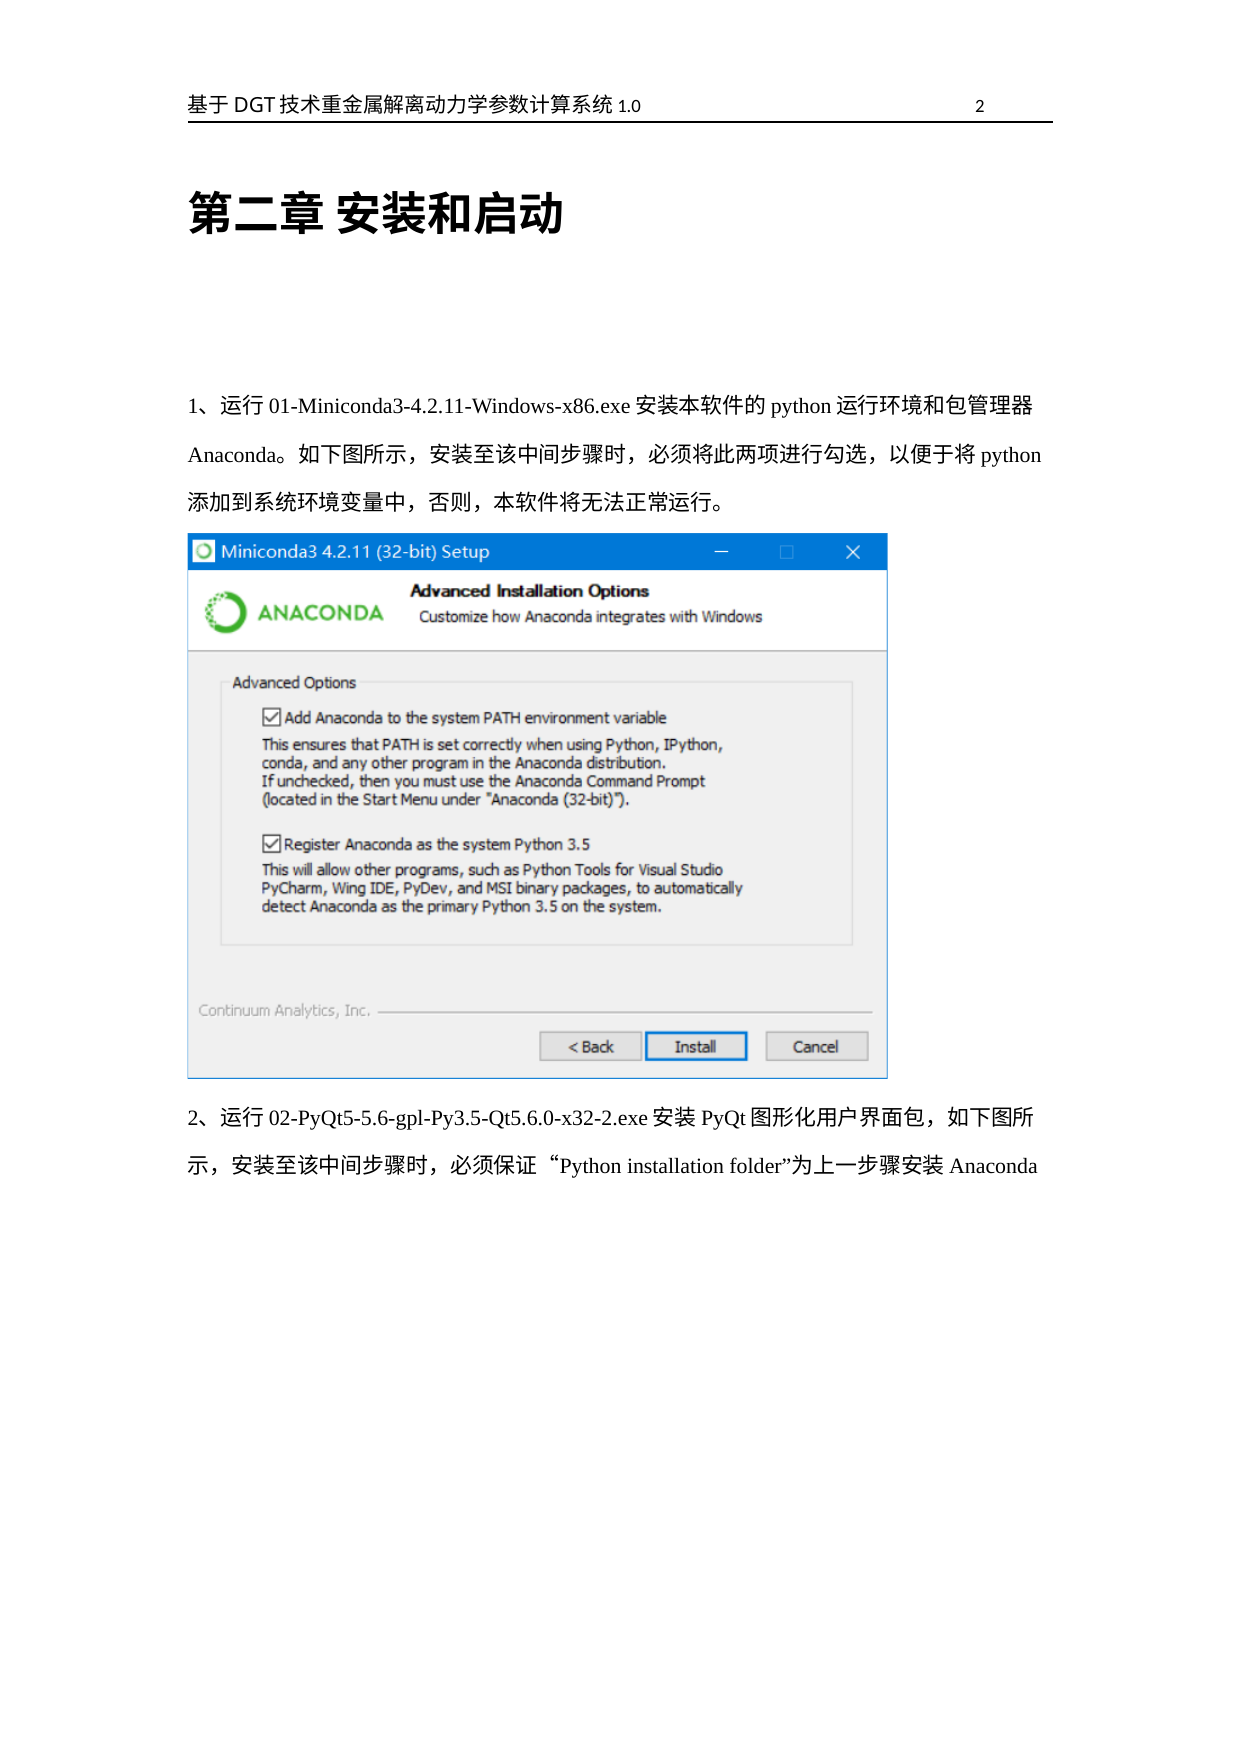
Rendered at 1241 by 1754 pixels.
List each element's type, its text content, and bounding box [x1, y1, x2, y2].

picture [187, 533, 888, 1079]
subtitle 第二章 安装和启动 [187, 162, 1053, 259]
text 2、运行02-PyQt5-5.6-gpl-Py3.5-Qt5.6.0-x32-2.exe安装PyQt图形化用户界面包，如下图所示，安装至该中间步骤时，必须保证“Python installation folder”为上一步骤安装Anaconda时所指定的目录文件夹，否则，Python将无法调用PyQt组件，本软件将无法正常运行。 [187, 1099, 1053, 1180]
text 1、运行01-Miniconda3-4.2.11-Windows-x86.exe安装本软件的python运行环境和包管理器Anaconda。如下图所示，安装至该中间步骤时，必须将此两项进行勾选，以便于将python添加到系统环境变量中，否则，本软件将无法正常运行。 [187, 387, 1053, 517]
